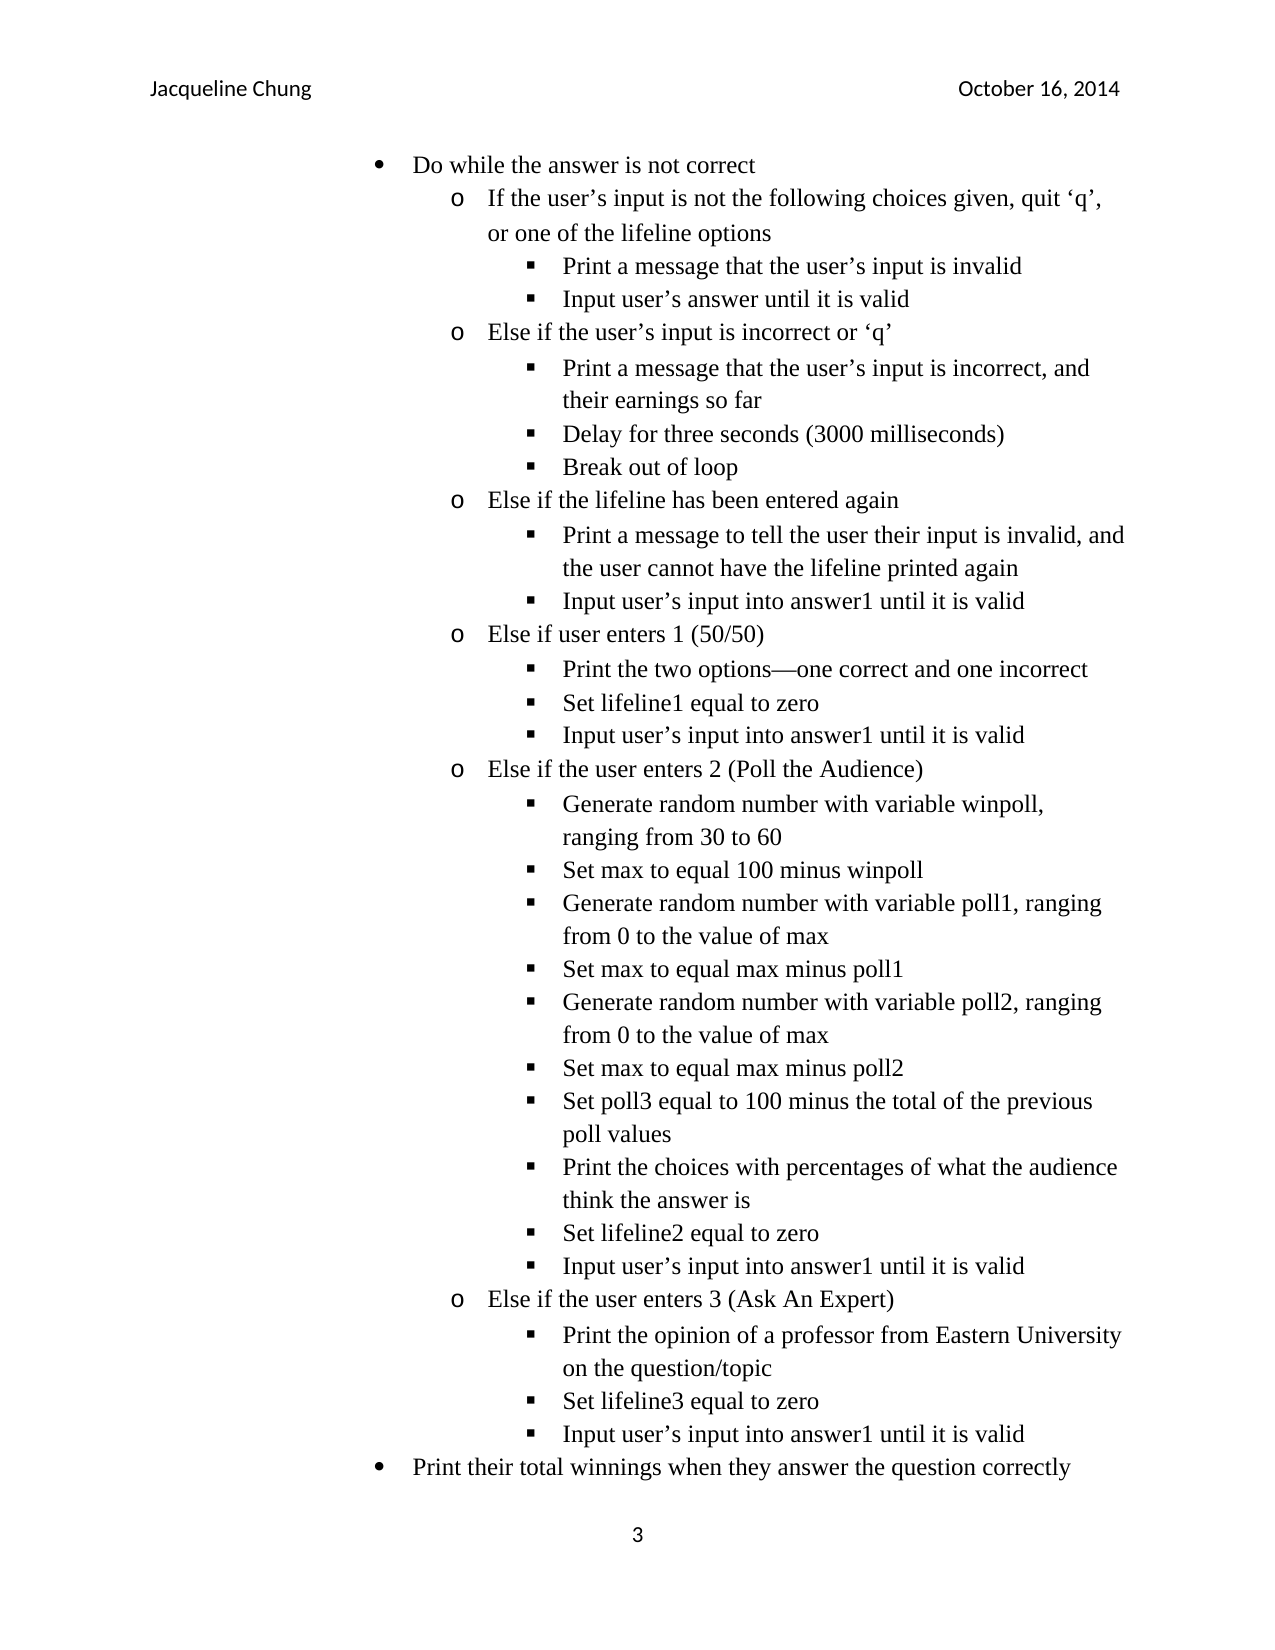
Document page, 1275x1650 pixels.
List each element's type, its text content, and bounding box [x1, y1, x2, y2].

list Delay for three seconds (3000 milliseconds) [525, 419, 1125, 447]
list Input user’s input into answer1 until it is valid [525, 721, 1125, 749]
list If the user’s input is not the following choices given, quit ‘q’, or one of the lifeline options [450, 183, 1125, 247]
list Set lifeline1 equal to zero [525, 688, 1125, 716]
list Else if the user enters 3 (Ask An Expert) [450, 1284, 1125, 1315]
list Else if the user enters 2 (Poll the Audience) [450, 754, 1125, 784]
list Set max to equal max minus poll1 [525, 954, 1125, 983]
list Set poll3 equal to 100 minus the total of the previous poll values [525, 1086, 1125, 1148]
list Print a message that the user’s input is incorrect, and their earnings so far [525, 353, 1125, 414]
list Print their total winnings when they answer the question correctly [375, 1452, 1125, 1481]
list Else if the user’s input is incorrect or ‘q’ [450, 317, 1125, 348]
list Input user’s input into answer1 until it is valid [525, 1251, 1125, 1280]
list Do while the answer is not correct [375, 150, 1125, 179]
list Print a message to tell the user their input is invalid, and the user cannot have the lifeline printed again [525, 520, 1125, 582]
list Print a message that the user’s input is invalid [525, 251, 1125, 280]
list Generate random number with variable poll1, ranging from 0 to the value of max [525, 888, 1125, 950]
list Input user’s input into answer1 until it is valid [525, 586, 1125, 615]
list Else if the lifeline has been entered again [450, 485, 1125, 516]
list Print the two options—one correct and one incorrect [525, 654, 1125, 683]
list Print the choices with percentages of what the audience think the answer is [525, 1152, 1125, 1214]
list Generate random number with variable poll2, ranging from 0 to the value of max [525, 987, 1125, 1049]
list Set lifeline3 equal to zero [525, 1386, 1125, 1414]
list Generate random number with variable winpoll, ranging from 30 to 60 [525, 789, 1125, 851]
list Print the opinion of a professor from Eastern University on the question/topic [525, 1320, 1125, 1382]
list Set max to equal 100 minus winpoll [525, 855, 1125, 884]
list Set max to equal max minus poll2 [525, 1053, 1125, 1082]
list Input user’s answer until it is valid [525, 284, 1125, 313]
list Input user’s input into answer1 until it is valid [525, 1419, 1125, 1448]
list Else if user enters 1 (50/50) [450, 619, 1125, 650]
list Set lifeline2 equal to zero [525, 1218, 1125, 1247]
list Break out of loop [525, 452, 1125, 480]
